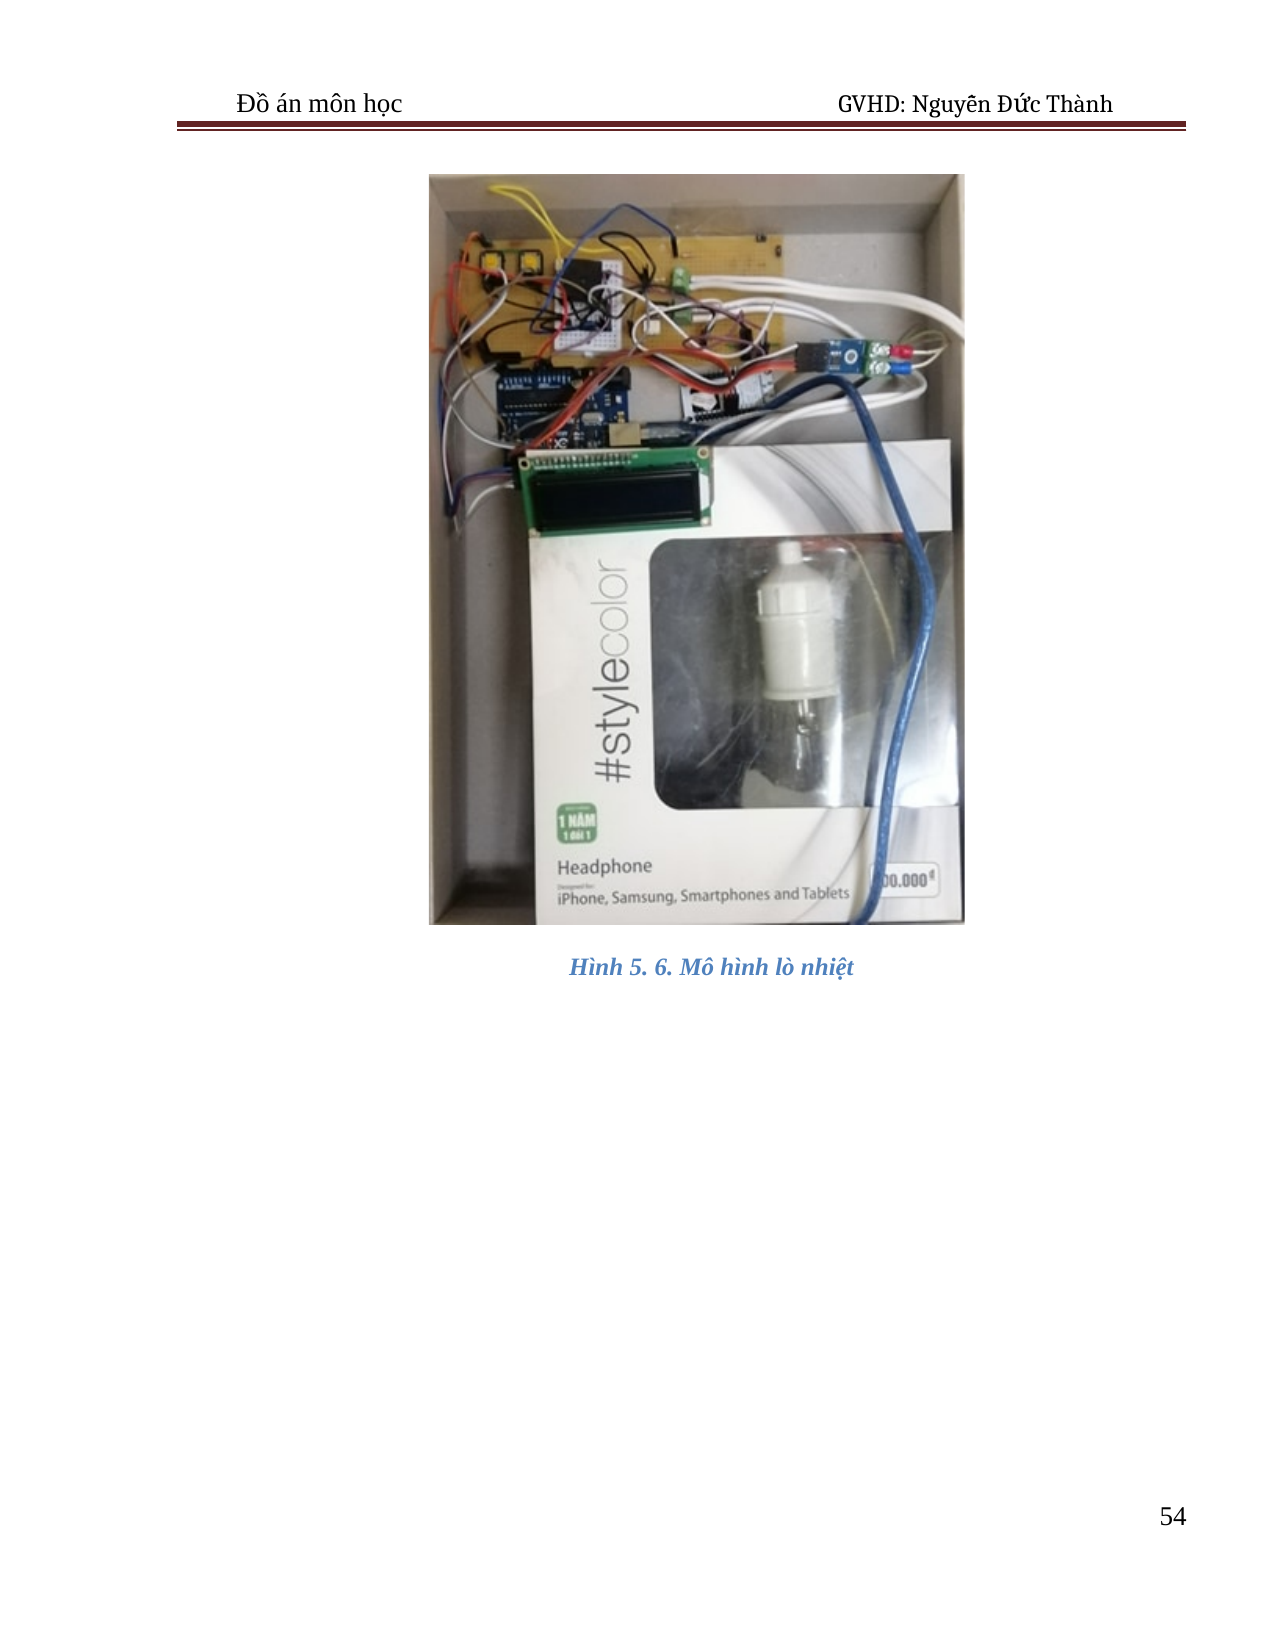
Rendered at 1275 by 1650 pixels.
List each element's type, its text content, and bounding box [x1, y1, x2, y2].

text Hình 5. 6. Mô hình lò nhiệt [177, 952, 1186, 981]
picture [428, 174, 965, 925]
